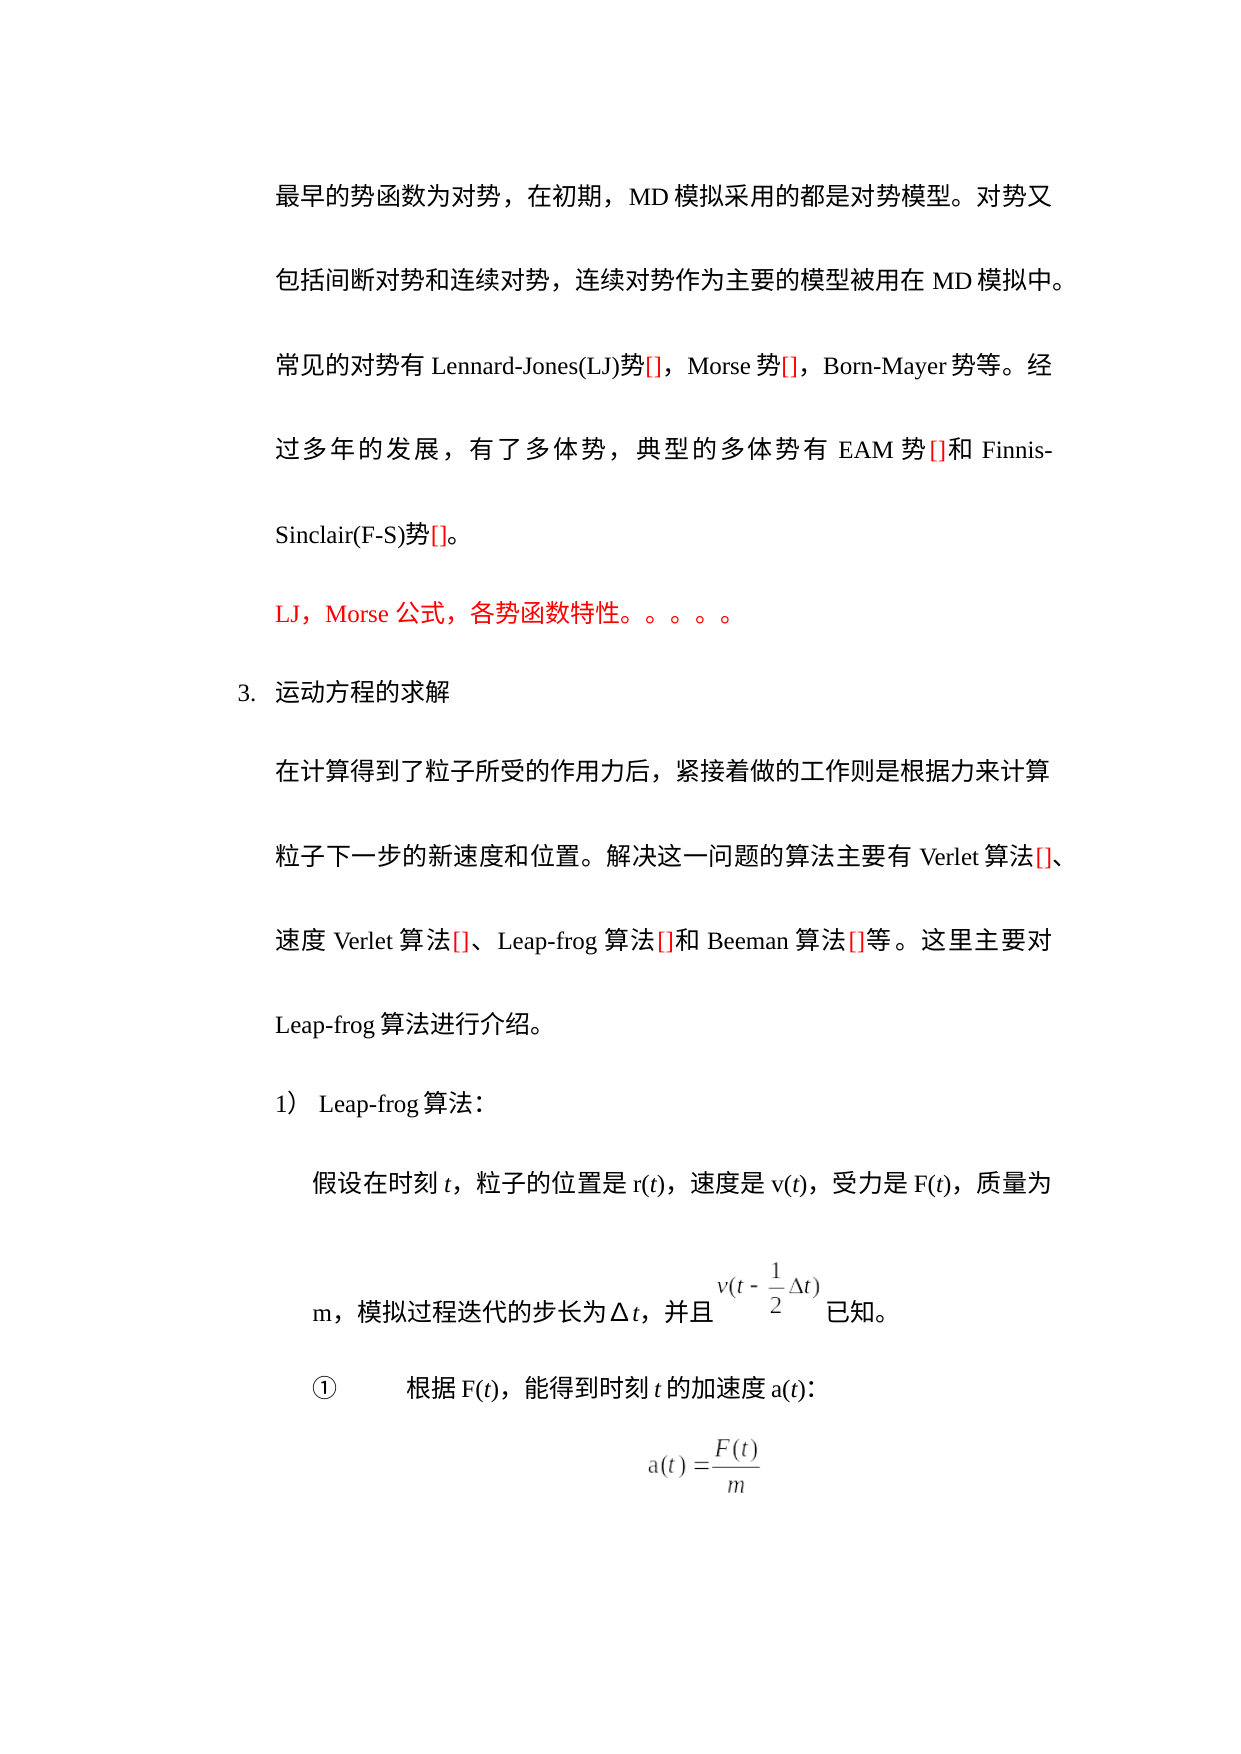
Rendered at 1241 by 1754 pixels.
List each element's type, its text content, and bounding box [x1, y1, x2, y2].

text LJ，Morse 公式，各势函数特性。。。。。 [275, 579, 1053, 644]
text 假设在时刻t，粒子的位置是r(t)，速度是v(t)，受力是F(t)，质量为m，模拟过程迭代的步长为∆t，并且已知。 [312, 1149, 1053, 1340]
text 在计算得到了粒子所受的作用力后，紧接着做的工作则是根据力来计算粒子下一步的新速度和位置。解决这一问题的算法主要有Verlet算法[]、速度Verlet算法[]、Leap-frog算法[]和Beeman算法[]等。这里主要对Leap-frog算法进行介绍。 [275, 737, 1053, 1056]
list 根据F(t)，能得到时刻t的加速度a(t)： [312, 1354, 1053, 1419]
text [275, 162, 1053, 565]
list Leap-frog算法： [275, 1069, 1053, 1134]
list 运动方程的求解 [237, 658, 1053, 723]
